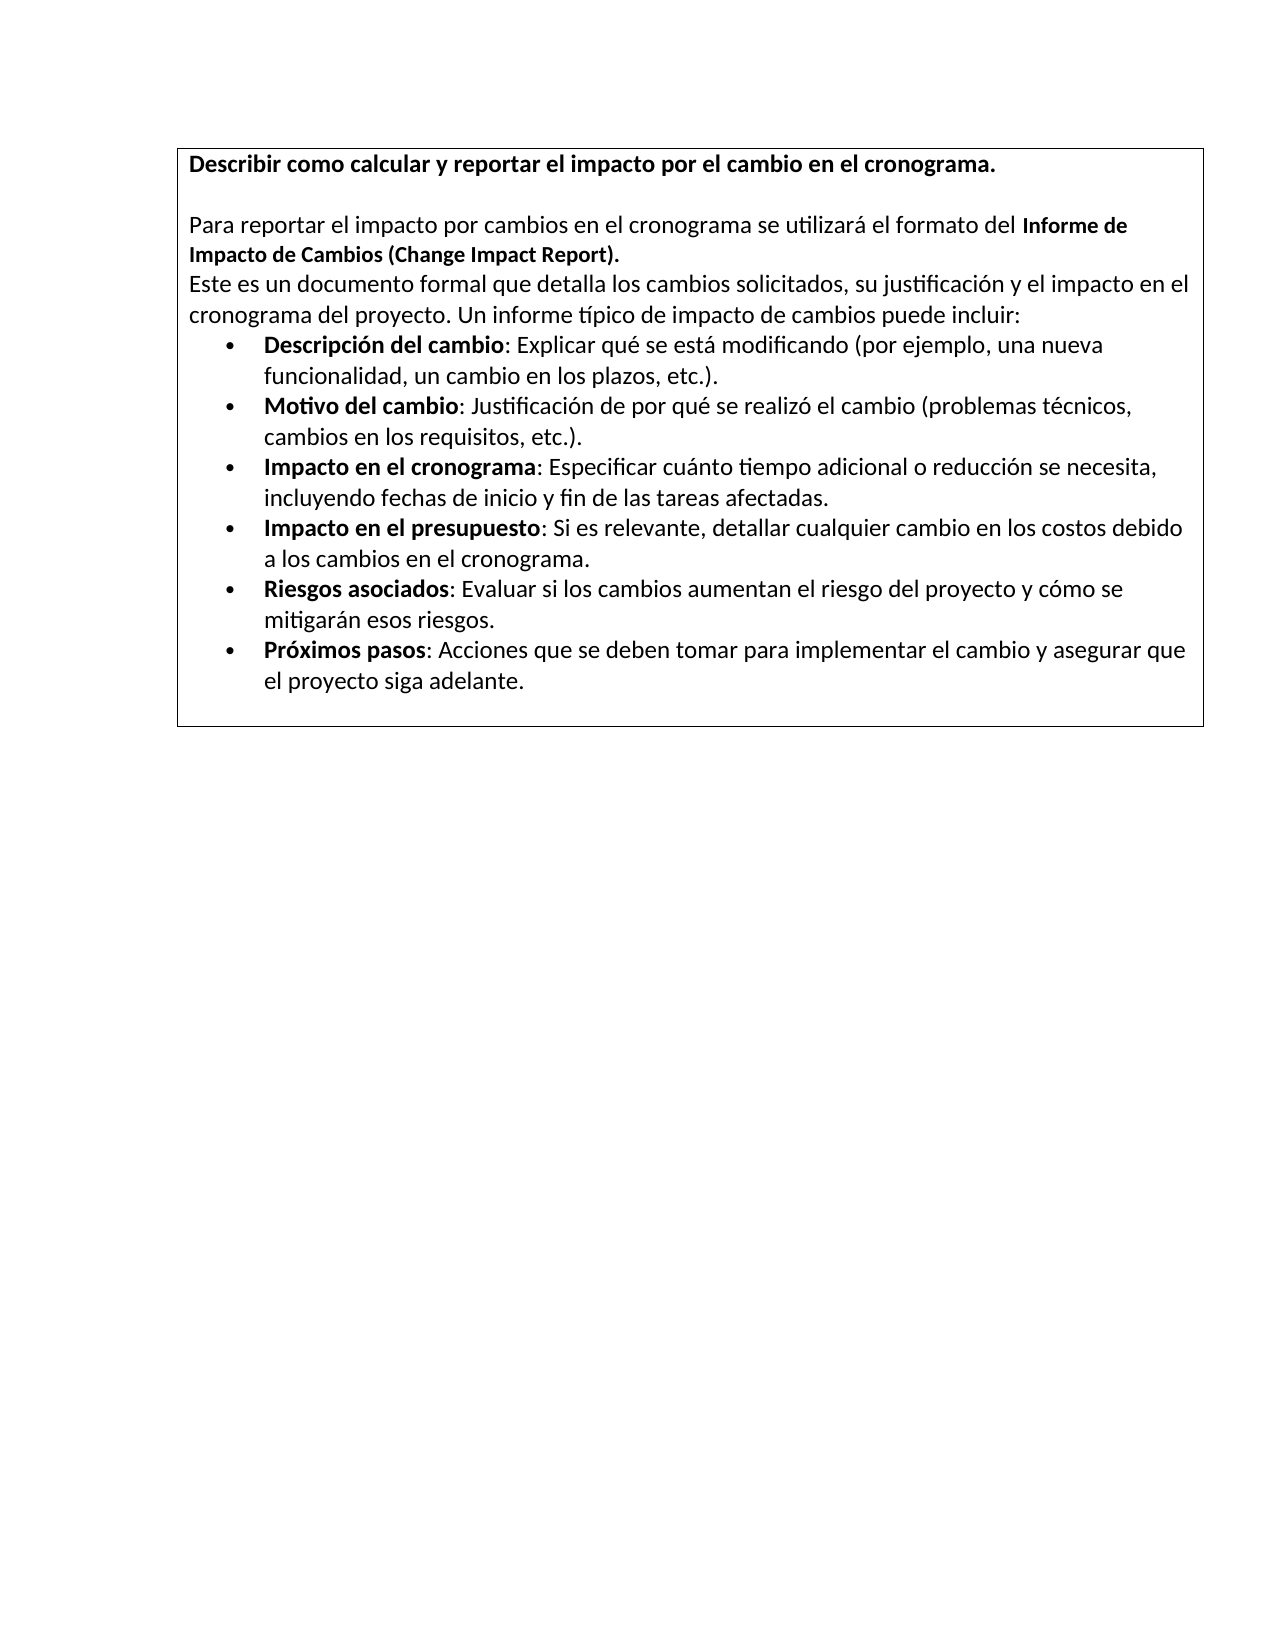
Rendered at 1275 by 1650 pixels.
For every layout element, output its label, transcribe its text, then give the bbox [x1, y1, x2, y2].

table_cell Describir como calcular y reportar el impacto por el cambio en el cronograma. Para reportar el impacto por cambios en el cronograma se utilizará el formato del Informe de Impacto de Cambios (Change Impact Report). Este es un documento formal que detalla los cambios solicitados, su justificación y el impacto en el cronograma del proyecto. Un informe típico de impacto de cambios puede incluir: Descripción del cambio: Explicar qué se está modificando (por ejemplo, una nueva funcionalidad, un cambio en los plazos, etc.). Motivo del cambio: Justificación de por qué se realizó el cambio (problemas técnicos, cambios en los requisitos, etc.). Impacto en el cronograma: Especificar cuánto tiempo adicional o reducción se necesita, incluyendo fechas de inicio y fin de las tareas afectadas. Impacto en el presupuesto: Si es relevante, detallar cualquier cambio en los costos debido a los cambios en el cronograma. Riesgos asociados: Evaluar si los cambios aumentan el riesgo del proyecto y cómo se mitigarán esos riesgos. Próximos pasos: Acciones que se deben tomar para implementar el cambio y asegurar que el proyecto siga adelante. [178, 149, 1203, 726]
